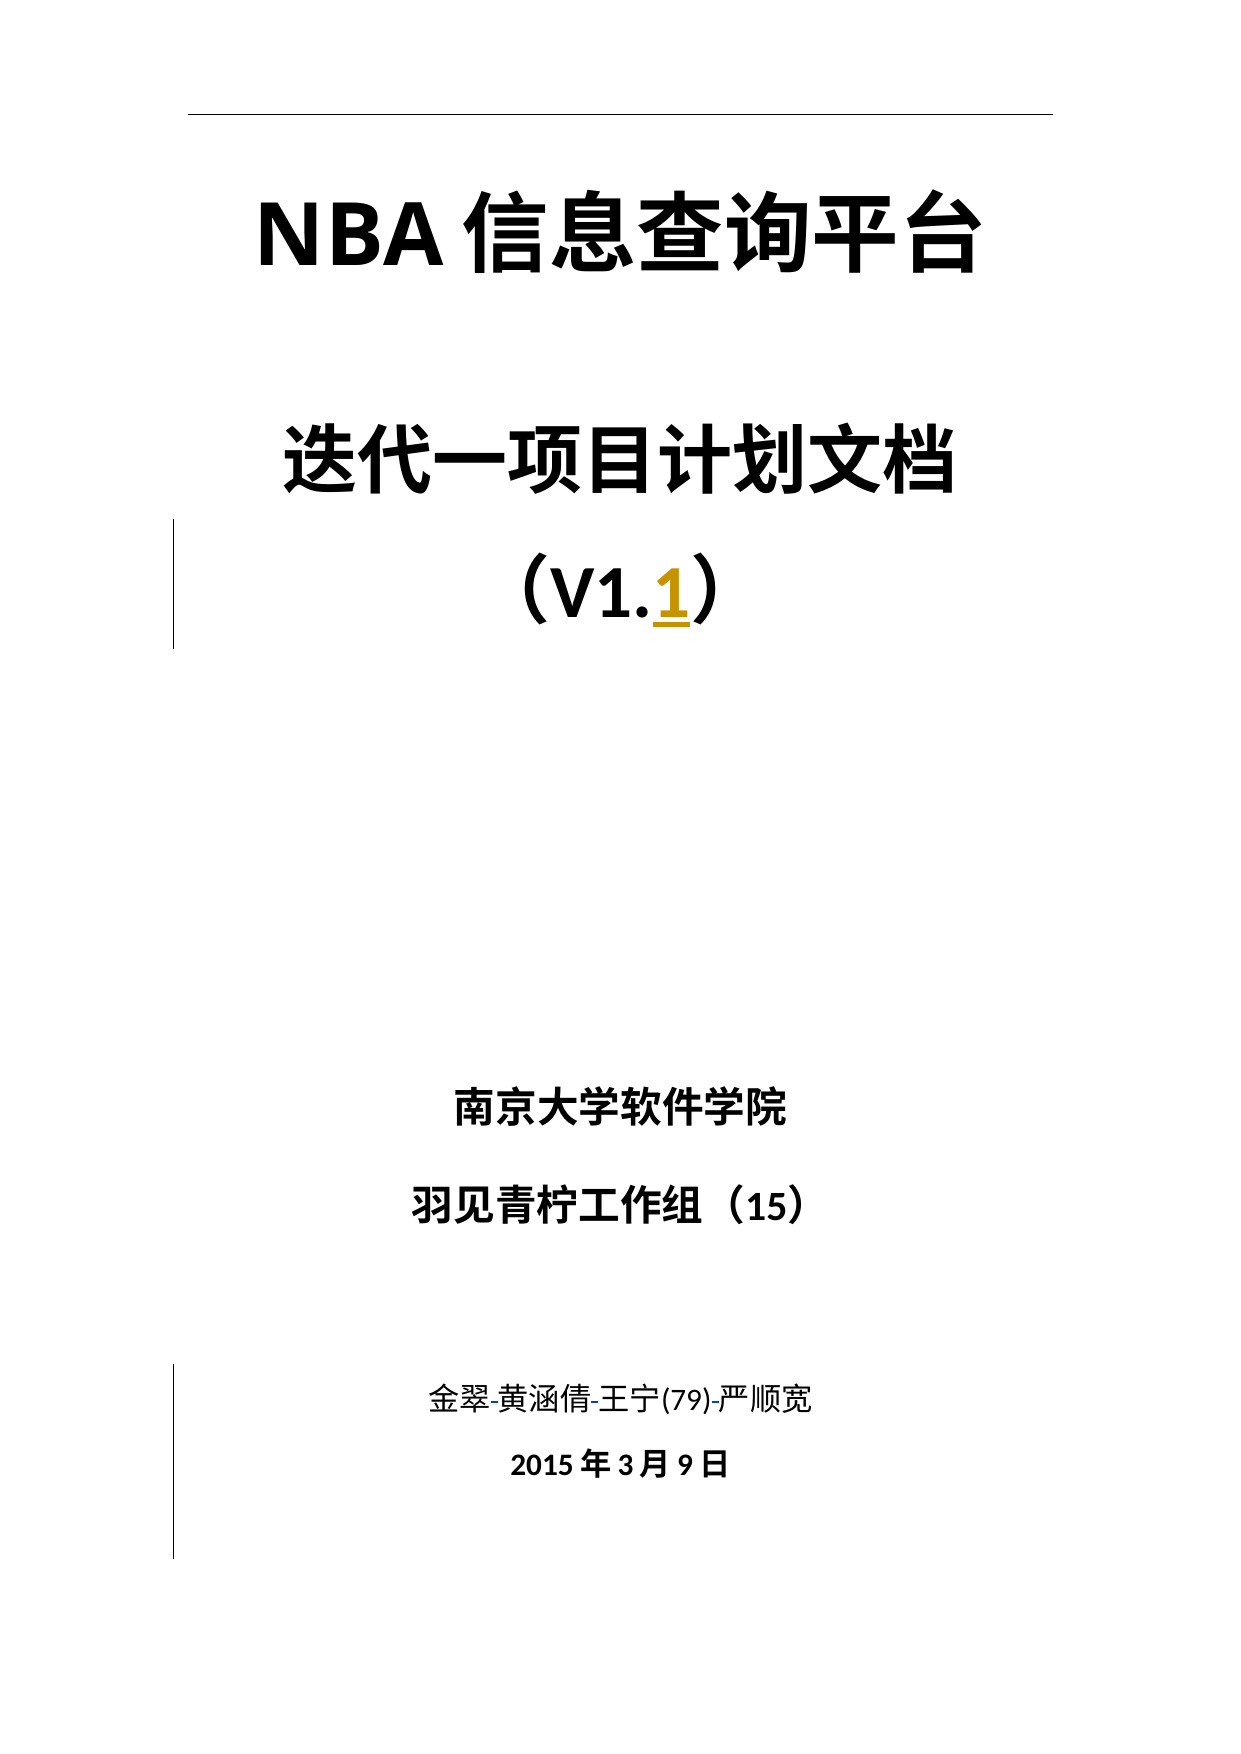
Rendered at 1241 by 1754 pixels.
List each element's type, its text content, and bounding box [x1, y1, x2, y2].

text 2015年3月9日 [187, 1429, 1053, 1494]
text 南京大学软件学院 [187, 1072, 1053, 1137]
text 迭代一项目计划文档 [187, 389, 1053, 519]
text 金翠黄涵倩王宁(79)严顺宽 [187, 1364, 1053, 1429]
text NBA信息查询平台 [187, 162, 1053, 292]
text （V1.） [187, 519, 1053, 649]
text 羽见青柠工作组（15） [187, 1169, 1053, 1234]
